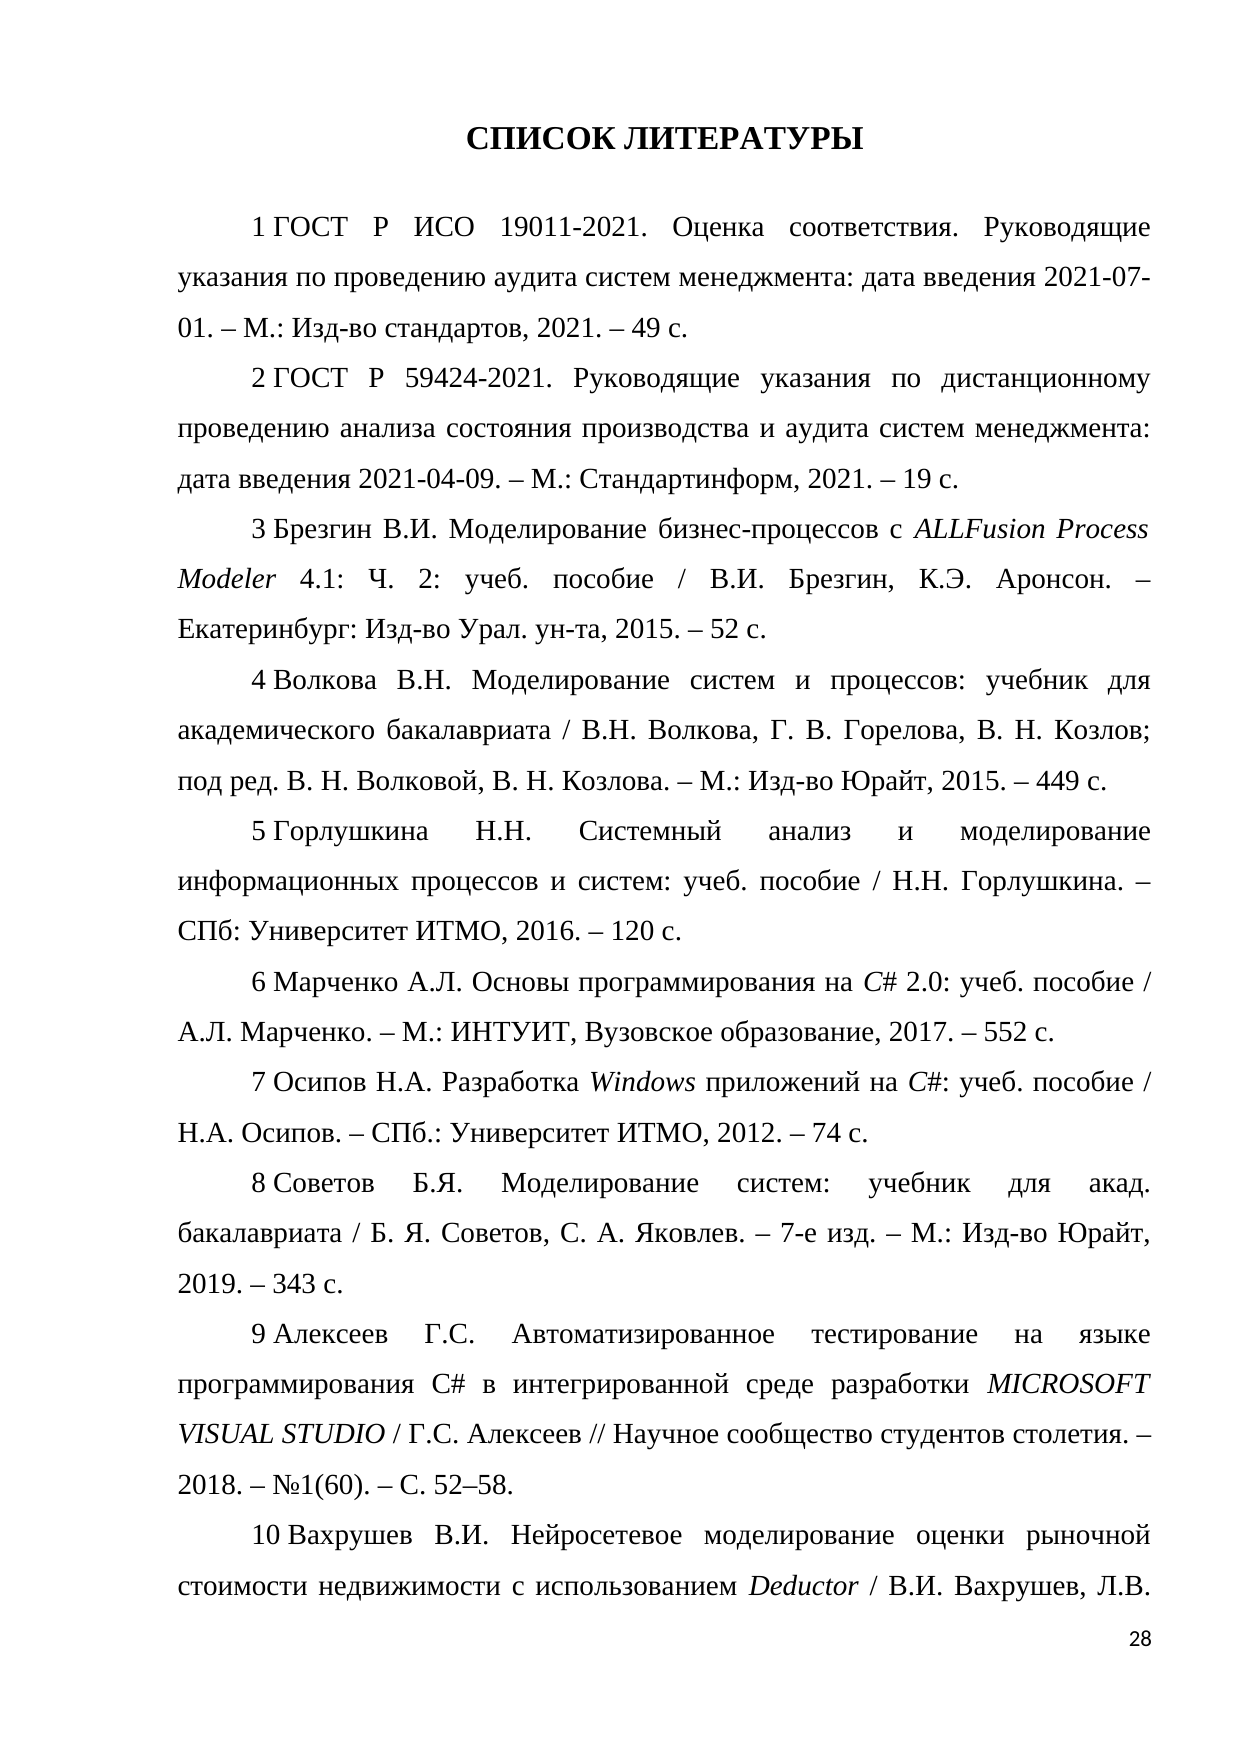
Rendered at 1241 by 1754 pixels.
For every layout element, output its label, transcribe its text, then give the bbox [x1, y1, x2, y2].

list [177, 1517, 1152, 1601]
list Марченко А.Л. Основы программирования на С# 2.0: учеб. пособие / А.Л. Марченко. – М.: ИНТУИТ, Вузовское образование, 2017. – 552 с. [177, 964, 1152, 1048]
list Алексеев Г.С. Автоматизированное тестирование на языке программирования C# в интегрированной среде разработки MICROSOFT VISUAL STUDIO / Г.С. Алексеев // Научное сообщество студентов столетия. – 2018. – №1(60). – С. 52–58. [177, 1316, 1152, 1501]
list Волкова В.Н. Моделирование систем и процессов: учебник для академического бакалавриата / В.Н. Волкова, Г. В. Горелова, В. Н. Козлов; под ред. В. Н. Волковой, В. Н. Козлова. – М.: Изд-во Юрайт, 2015. – 449 с. [177, 662, 1152, 796]
list ГОСТ Р 59424-2021. Руководящие указания по дистанционному проведению анализа состояния производства и аудита систем менеджмента: дата введения 2021-04-09. – М.: Стандартинформ, 2021. – 19 с. [177, 360, 1152, 494]
list ГОСТ Р ИСО 19011-2021. Оценка соответствия. Руководящие указания по проведению аудита систем менеджмента: дата введения 2021-07-01. – М.: Изд-во стандартов, 2021. – 49 с. [177, 209, 1152, 343]
list Осипов Н.А. Разработка Windows приложений на C#: учеб. пособие / Н.А. Осипов. – СПб.: Университет ИТМО, 2012. – 74 с. [177, 1064, 1152, 1148]
list Горлушкина Н.Н. Системный анализ и моделирование информационных процессов и систем: учеб. пособие / Н.Н. Горлушкина. – СПб: Университет ИТМО, 2016. – 120 с. [177, 813, 1152, 947]
list Брезгин В.И. Моделирование бизнес-процессов с ALLFusion Process Modeler 4.1: Ч. 2: учеб. пособие / В.И. Брезгин, К.Э. Аронсон. – Екатеринбург: Изд-во Урал. ун-та, 2015. – 52 с. [177, 511, 1152, 645]
list Советов Б.Я. Моделирование систем: учебник для акад. бакалавриата / Б. Я. Советов, С. А. Яковлев. – 7-е изд. – М.: Изд-во Юрайт, 2019. – 343 с. [177, 1165, 1152, 1299]
text СПИСОК ЛИТЕРАТУРЫ [177, 118, 1152, 156]
